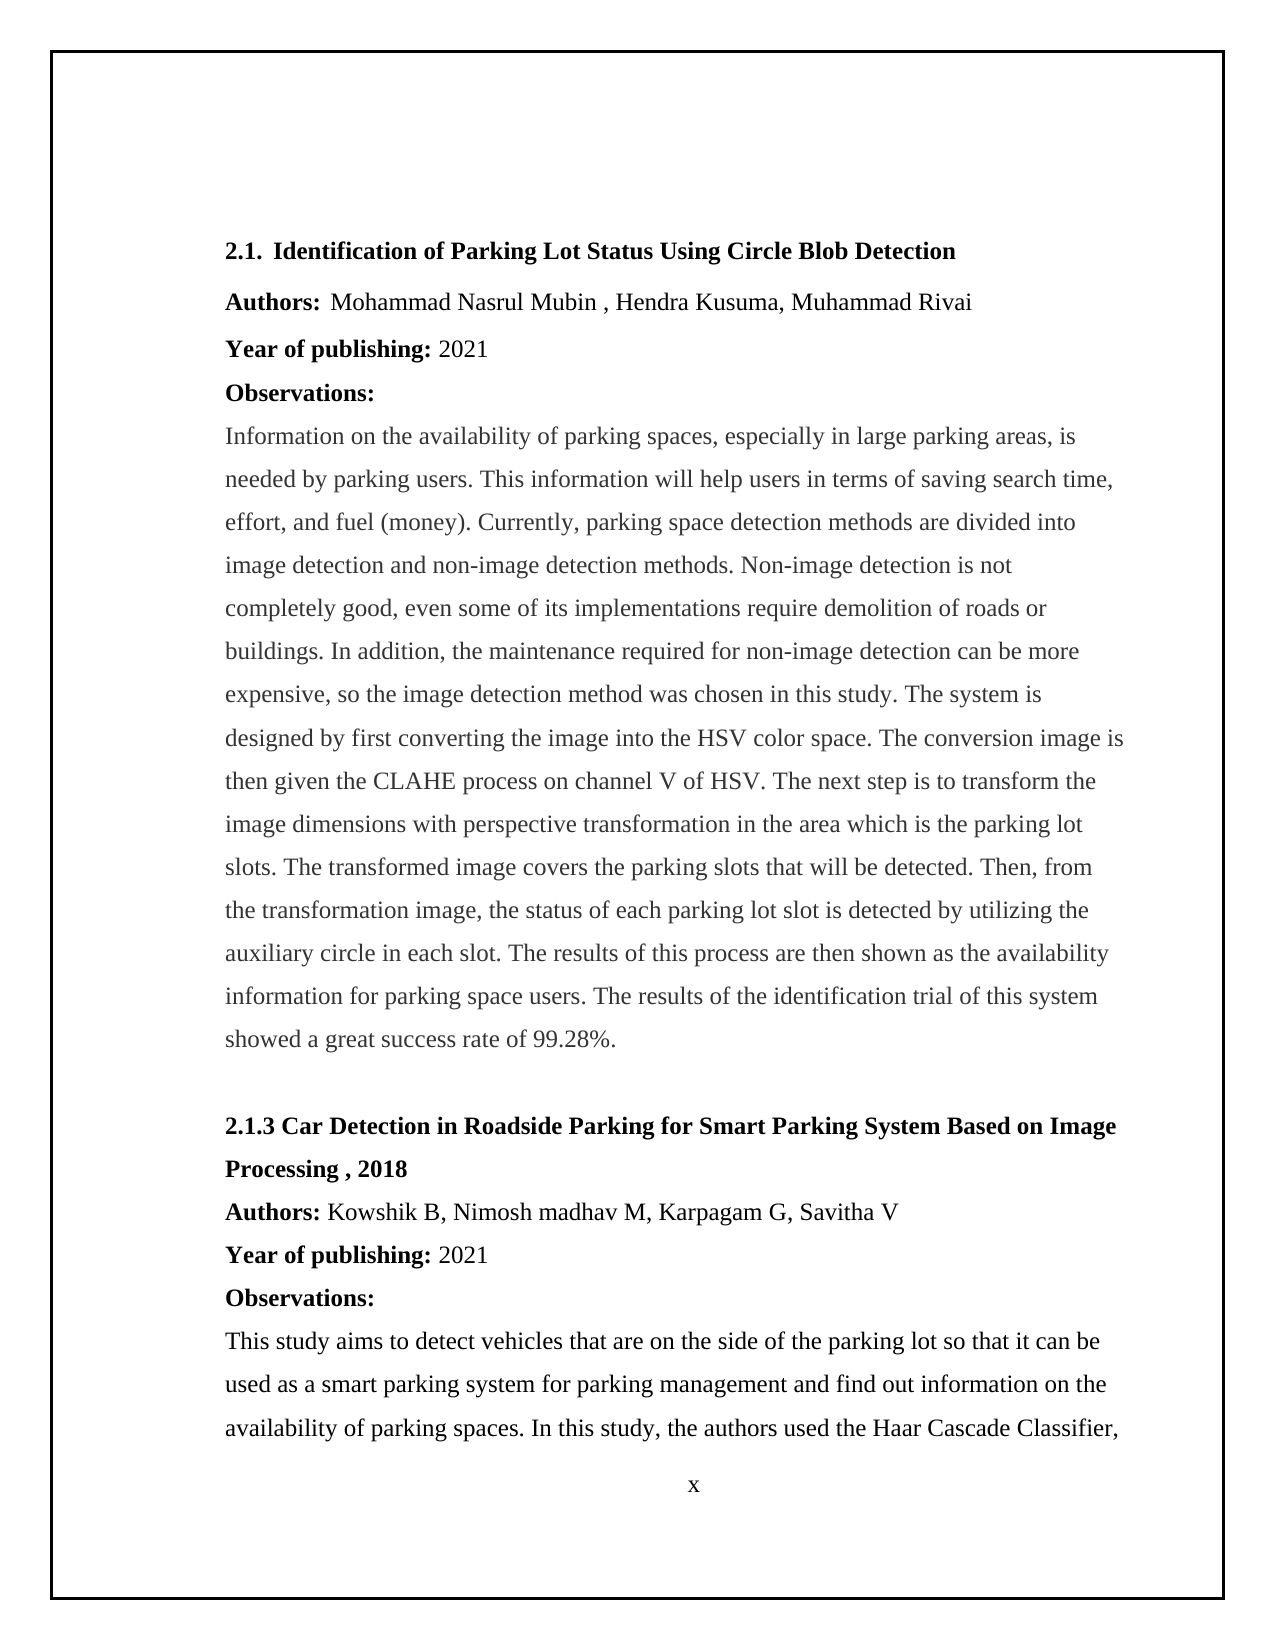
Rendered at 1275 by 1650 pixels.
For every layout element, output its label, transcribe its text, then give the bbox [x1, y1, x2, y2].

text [225, 1326, 1125, 1441]
text Observations: [225, 1283, 1125, 1312]
text Authors: Kowshik B, Nimosh madhav M, Karpagam G, Savitha V [225, 1197, 1125, 1226]
text Information on the availability of parking spaces, especially in large parking areas, is needed by parking users. This information will help users in terms of saving search time, effort, and fuel (money). Currently, parking space detection methods are divided into image detection and non-image detection methods. Non-image detection is not completely good, even some of its implementations require demolition of roads or buildings. In addition, the maintenance required for non-image detection can be more expensive, so the image detection method was chosen in this study. The system is designed by first converting the image into the HSV color space. The conversion image is then given the CLAHE process on channel V of HSV. The next step is to transform the image dimensions with perspective transformation in the area which is the parking lot slots. The transformed image covers the parking slots that will be detected. Then, from the transformation image, the status of each parking lot slot is detected by utilizing the auxiliary circle in each slot. The results of this process are then shown as the availability information for parking space users. The results of the identification trial of this system showed a great success rate of 99.28%. [225, 421, 1125, 1053]
text 2.1.3 Car Detection in Roadside Parking for Smart Parking System Based on Image Processing , 2018 [225, 1111, 1125, 1183]
text 2.1. Identification of Parking Lot Status Using Circle Blob Detection [225, 236, 1125, 265]
text Authors: Mohammad Nasrul Mubin , Hendra Kusuma, Muhammad Rivai [225, 287, 1125, 315]
text Year of publishing: 2021 [225, 1240, 1125, 1269]
text Year of publishing: 2021 [225, 334, 1125, 363]
text Observations: [225, 378, 1125, 406]
